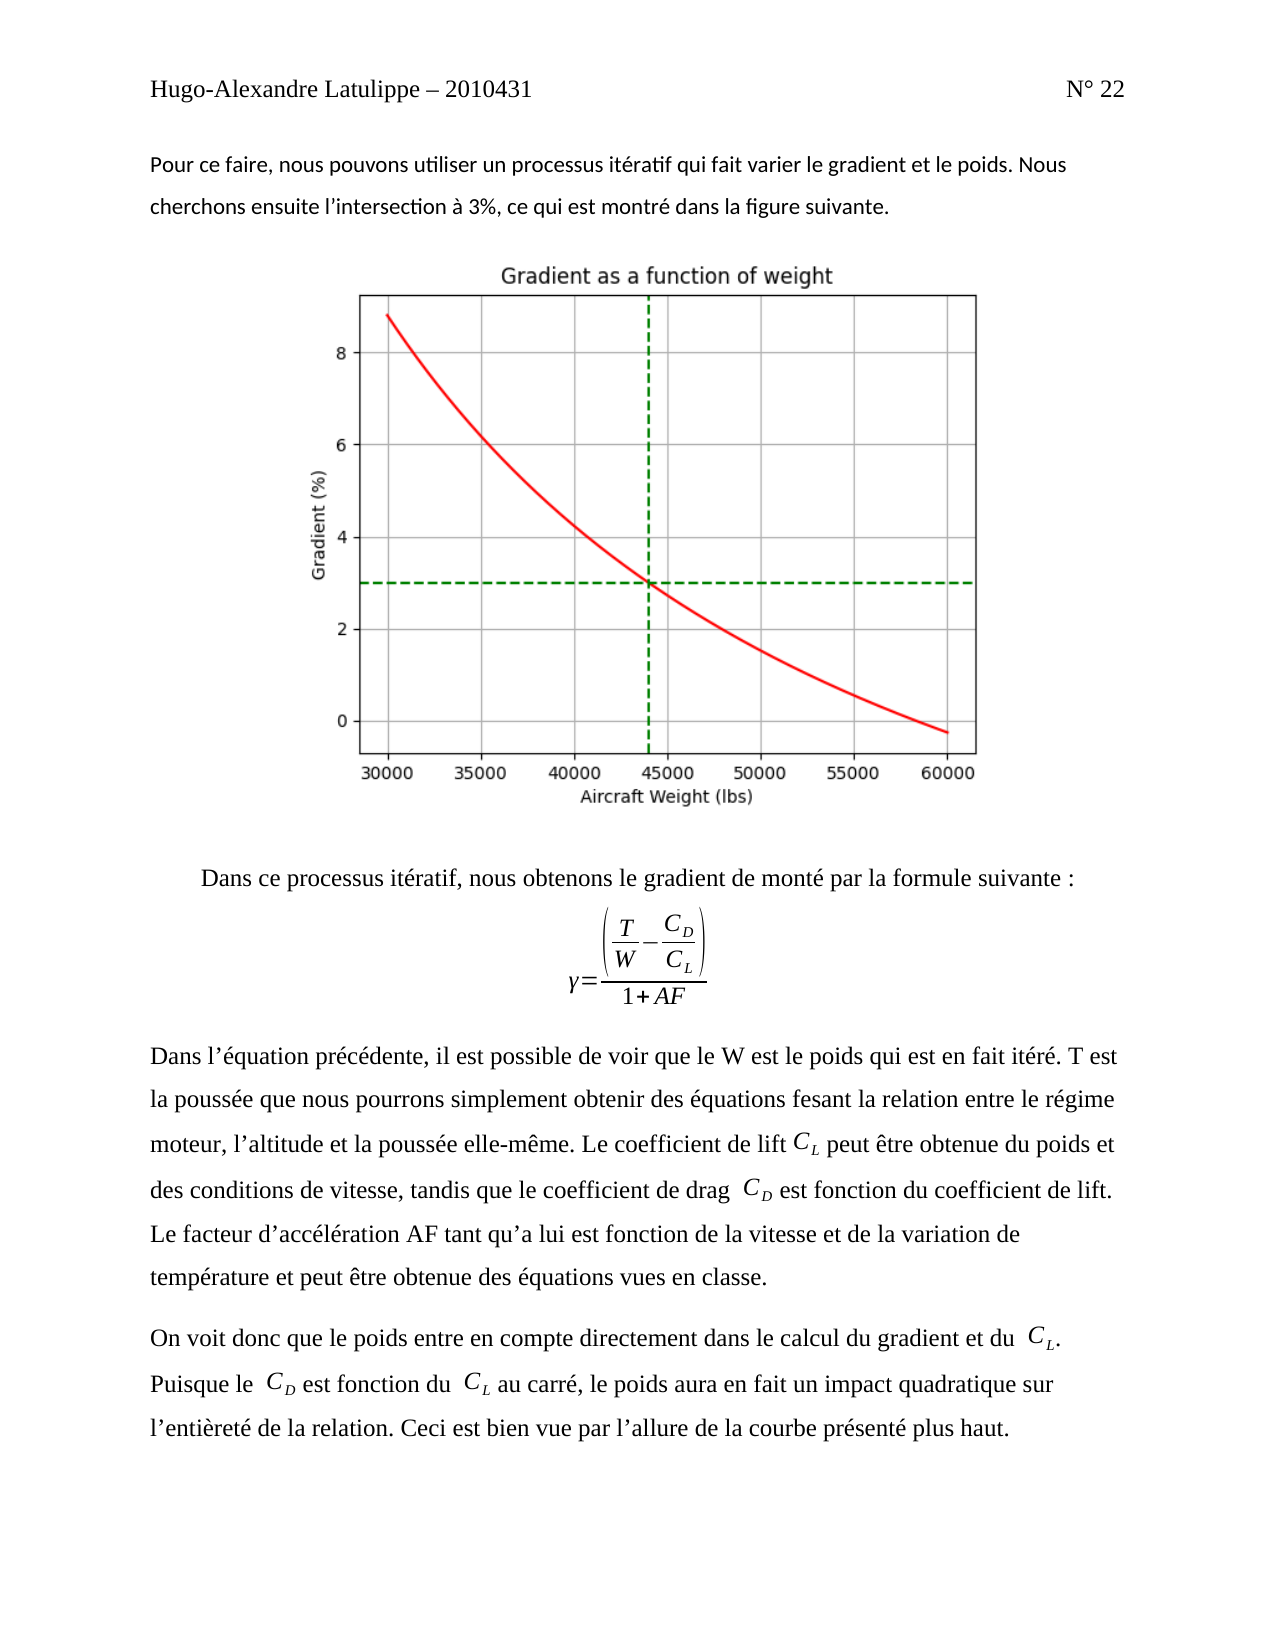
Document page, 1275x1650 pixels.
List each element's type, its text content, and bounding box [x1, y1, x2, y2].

text Pour ce faire, nous pouvons utiliser un processus itératif qui fait varier le gradient et le poids. Nous cherchons ensuite l’intersection à 3%, ce qui est montré dans la figure suivante. [150, 150, 1125, 220]
text Dans l’équation précédente, il est possible de voir que le W est le poids qui est en fait itéré. T est la poussée que nous pourrons simplement obtenir des équations fesant la relation entre le régime moteur, l’altitude et la poussée elle-même. Le coefficient de lift peut être obtenue du poids et des conditions de vitesse, tandis que le coefficient de drag est fonction du coefficient de lift. Le facteur d’accélération AF tant qu’a lui est fonction de la vitesse et de la variation de température et peut être obtenue des équations vues en classe. [150, 1041, 1125, 1291]
picture [261, 223, 1055, 819]
text On voit donc que le poids entre en compte directement dans le calcul du gradient et du . Puisque le est fonction du au carré, le poids aura en fait un impact quadratique sur l’entièreté de la relation. Ceci est bien vue par l’allure de la courbe présenté plus haut. [150, 1322, 1125, 1442]
